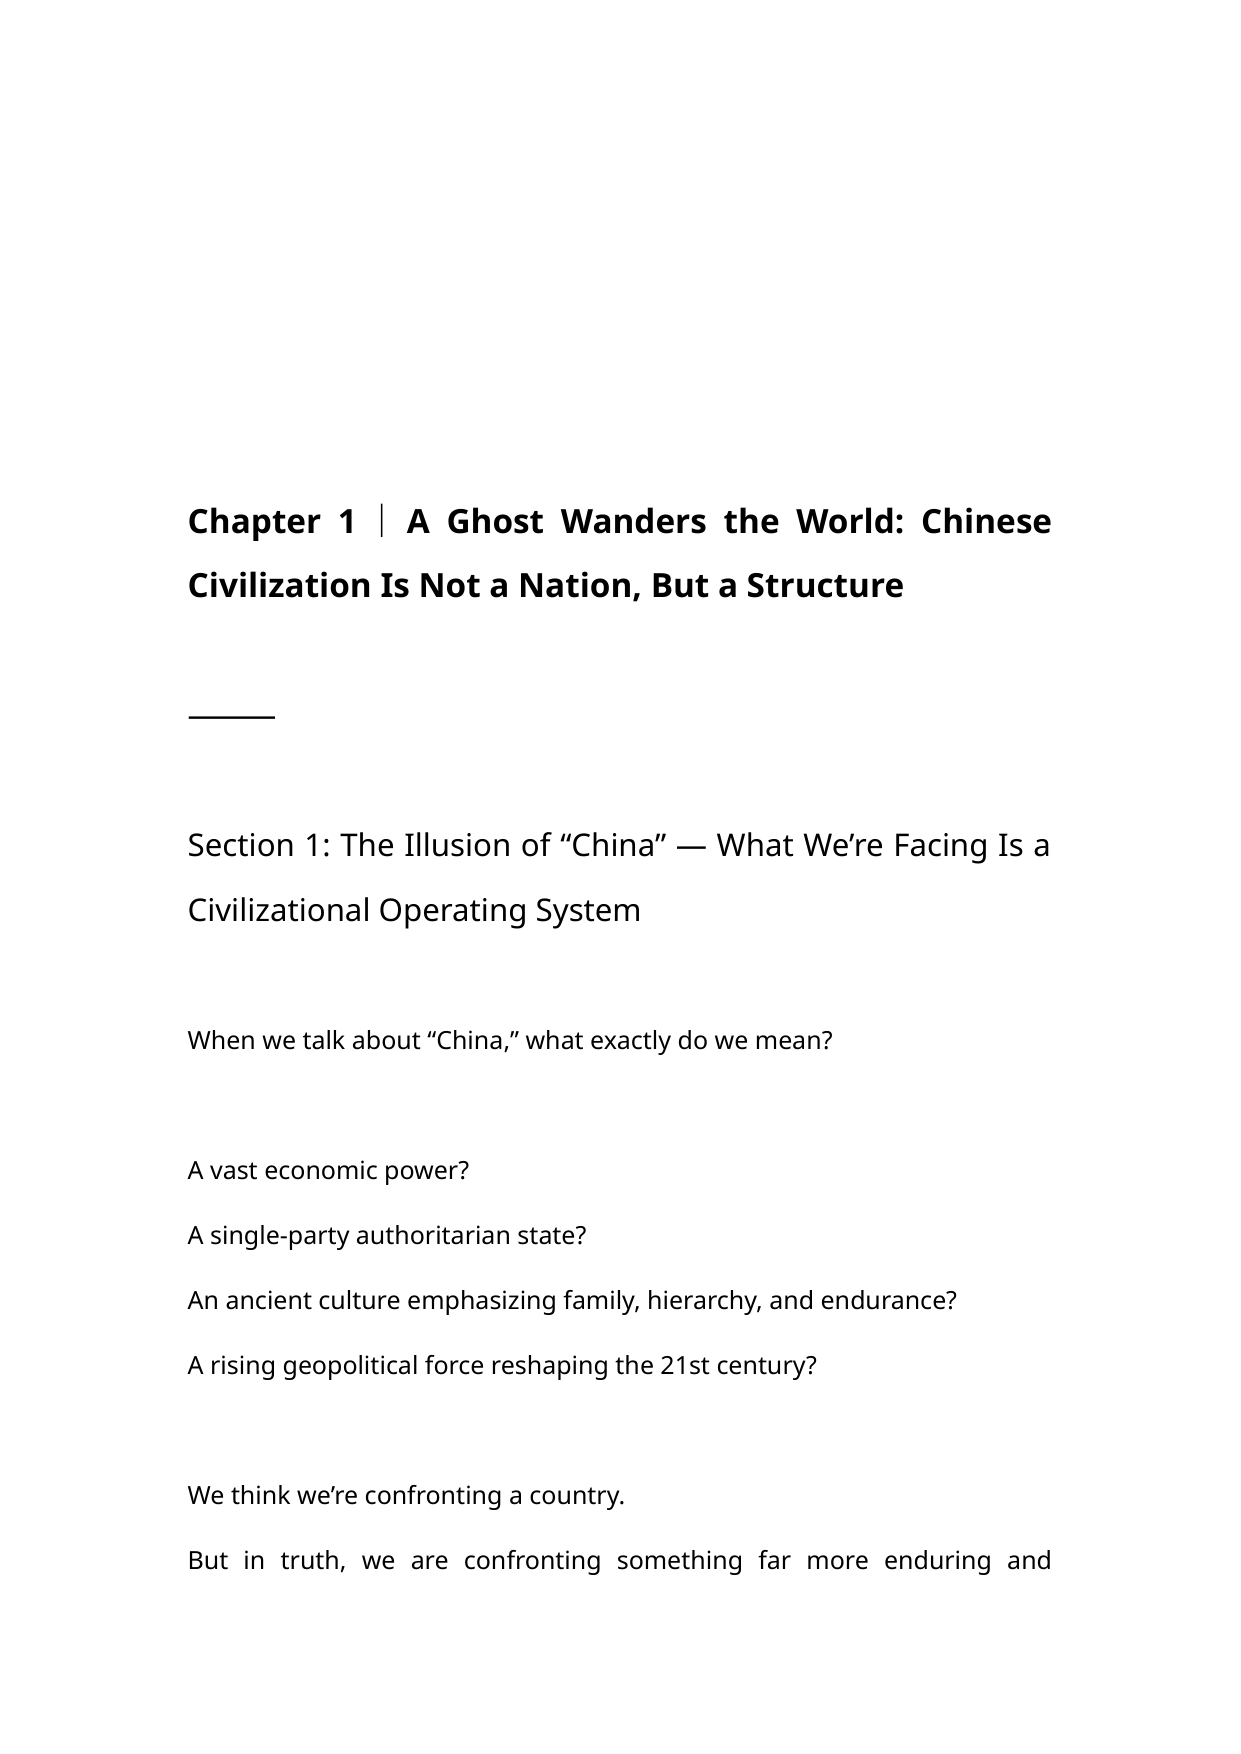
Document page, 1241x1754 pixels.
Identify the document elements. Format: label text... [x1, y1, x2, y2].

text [187, 1527, 1053, 1592]
text We think we’re confronting a country. [187, 1462, 1053, 1527]
text ⸻ [187, 682, 1053, 747]
text Section 1: The Illusion of “China” — What We’re Facing Is a Civilizational Operating System [187, 812, 1053, 942]
text An ancient culture emphasizing family, hierarchy, and endurance? [187, 1267, 1053, 1332]
text A vast economic power? [187, 1137, 1053, 1202]
text A single-party authoritarian state? [187, 1202, 1053, 1267]
text When we talk about “China,” what exactly do we mean? [187, 1007, 1053, 1072]
text A rising geopolitical force reshaping the 21st century? [187, 1332, 1053, 1397]
text Chapter 1｜A Ghost Wanders the World: Chinese Civilization Is Not a Nation, But a Structure [187, 487, 1053, 617]
